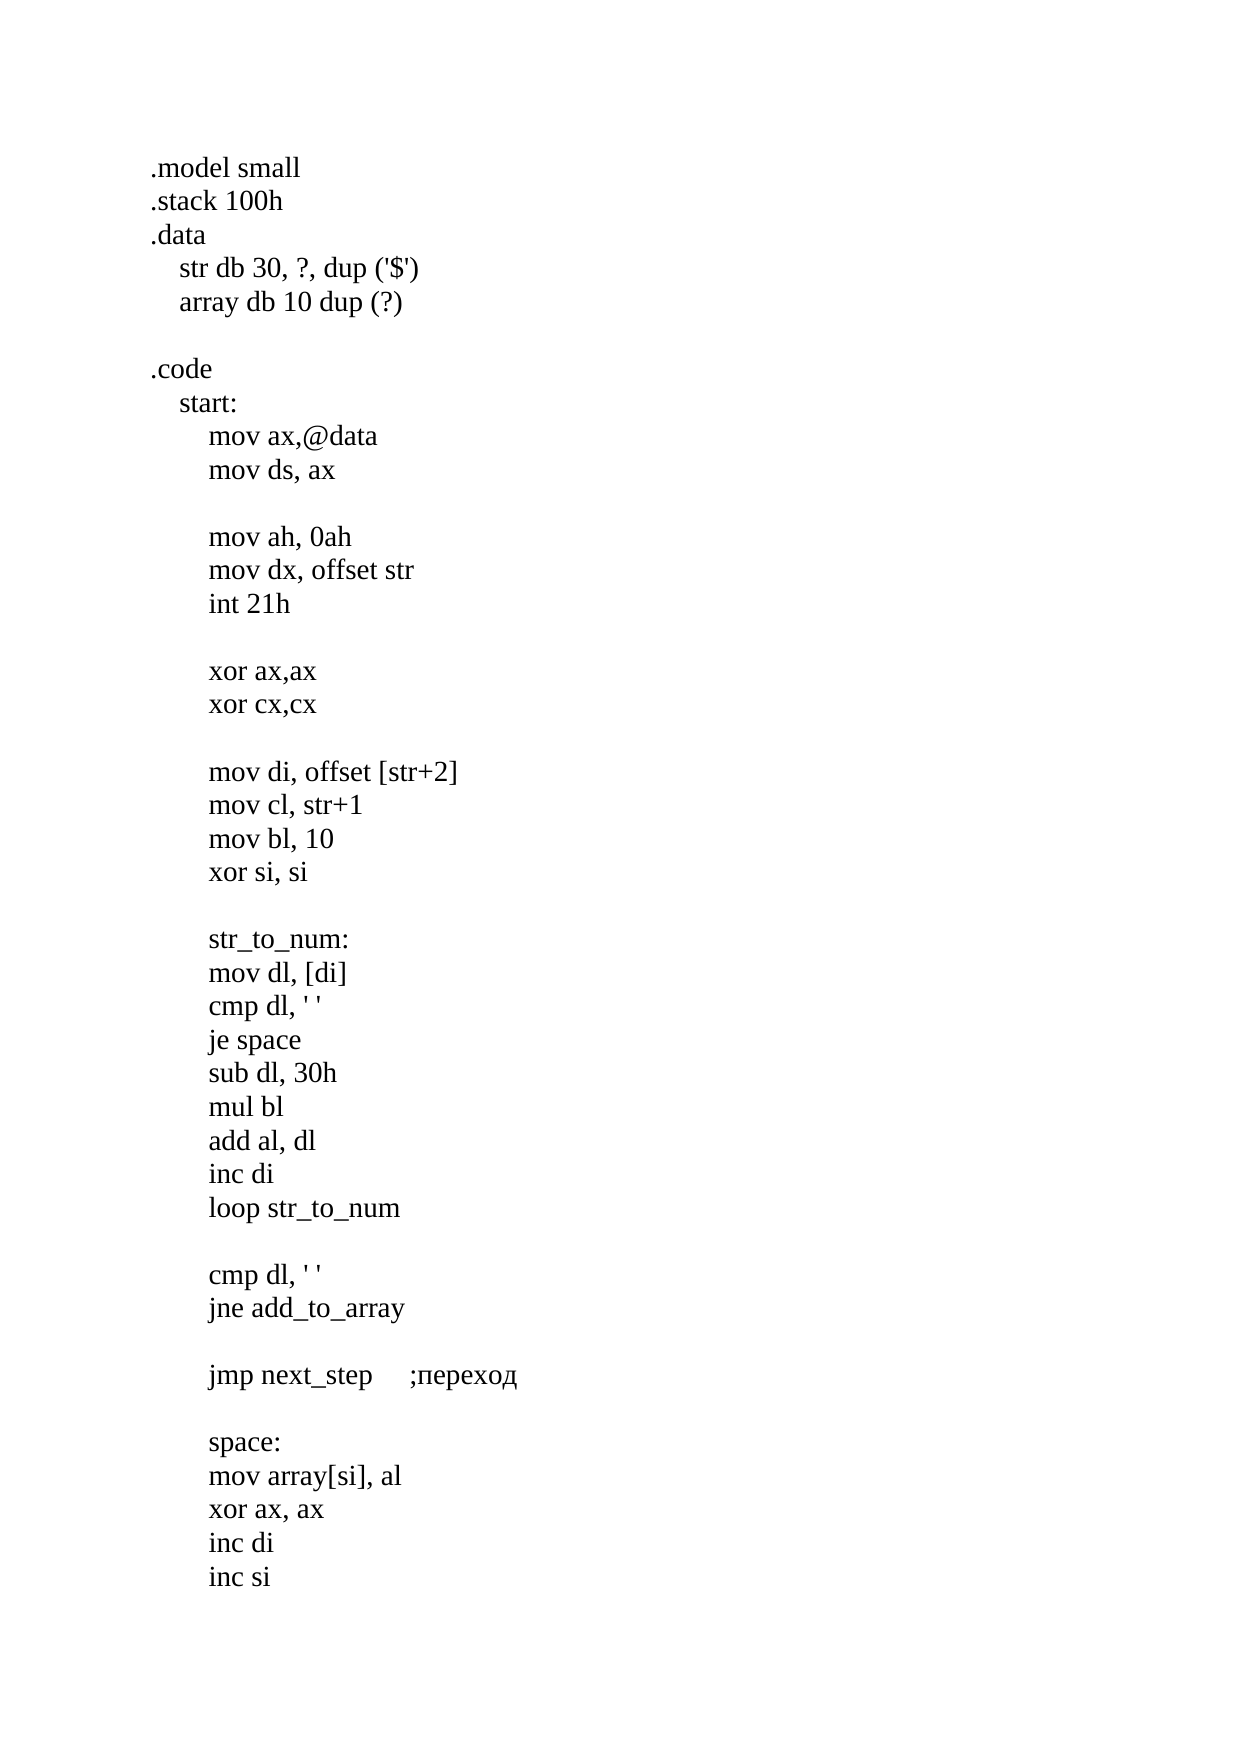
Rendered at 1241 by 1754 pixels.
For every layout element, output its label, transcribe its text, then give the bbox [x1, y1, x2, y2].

text .model small [150, 150, 1090, 183]
text array db 10 dup (?) [150, 284, 1090, 318]
text mov ds, ax [150, 452, 1090, 485]
text mov ah, 0ah [150, 519, 1090, 552]
text mov dl, [di] [150, 955, 1090, 988]
text .code [150, 351, 1090, 385]
text mov cl, str+1 [150, 787, 1090, 821]
text mul bl [150, 1089, 1090, 1123]
text inc di [150, 1156, 1090, 1190]
text str db 30, ?, dup ('$') [150, 251, 1090, 284]
text jne add_to_array [150, 1290, 1090, 1324]
text int 21h [150, 586, 1090, 619]
text inc di [150, 1525, 1090, 1559]
text .data [150, 217, 1090, 251]
text mov array[si], al [150, 1458, 1090, 1492]
text je space [150, 1022, 1090, 1056]
text mov di, offset [str+2] [150, 754, 1090, 787]
text xor si, si [150, 854, 1090, 888]
text xor ax, ax [150, 1492, 1090, 1525]
text start: [150, 385, 1090, 418]
text add al, dl [150, 1123, 1090, 1156]
text mov dx, offset str [150, 552, 1090, 586]
text cmp dl, ' ' [150, 988, 1090, 1022]
text xor ax,ax [150, 653, 1090, 687]
text jmp next_step ;переход [150, 1357, 1090, 1391]
text .stack 100h [150, 183, 1090, 217]
text space: [150, 1424, 1090, 1458]
text sub dl, 30h [150, 1056, 1090, 1089]
text loop str_to_num [150, 1190, 1090, 1223]
text xor cx,cx [150, 687, 1090, 720]
text inc si [150, 1559, 1090, 1592]
text cmp dl, ' ' [150, 1257, 1090, 1290]
text mov bl, 10 [150, 821, 1090, 854]
text str_to_num: [150, 921, 1090, 955]
text mov ax,@data [150, 418, 1090, 452]
